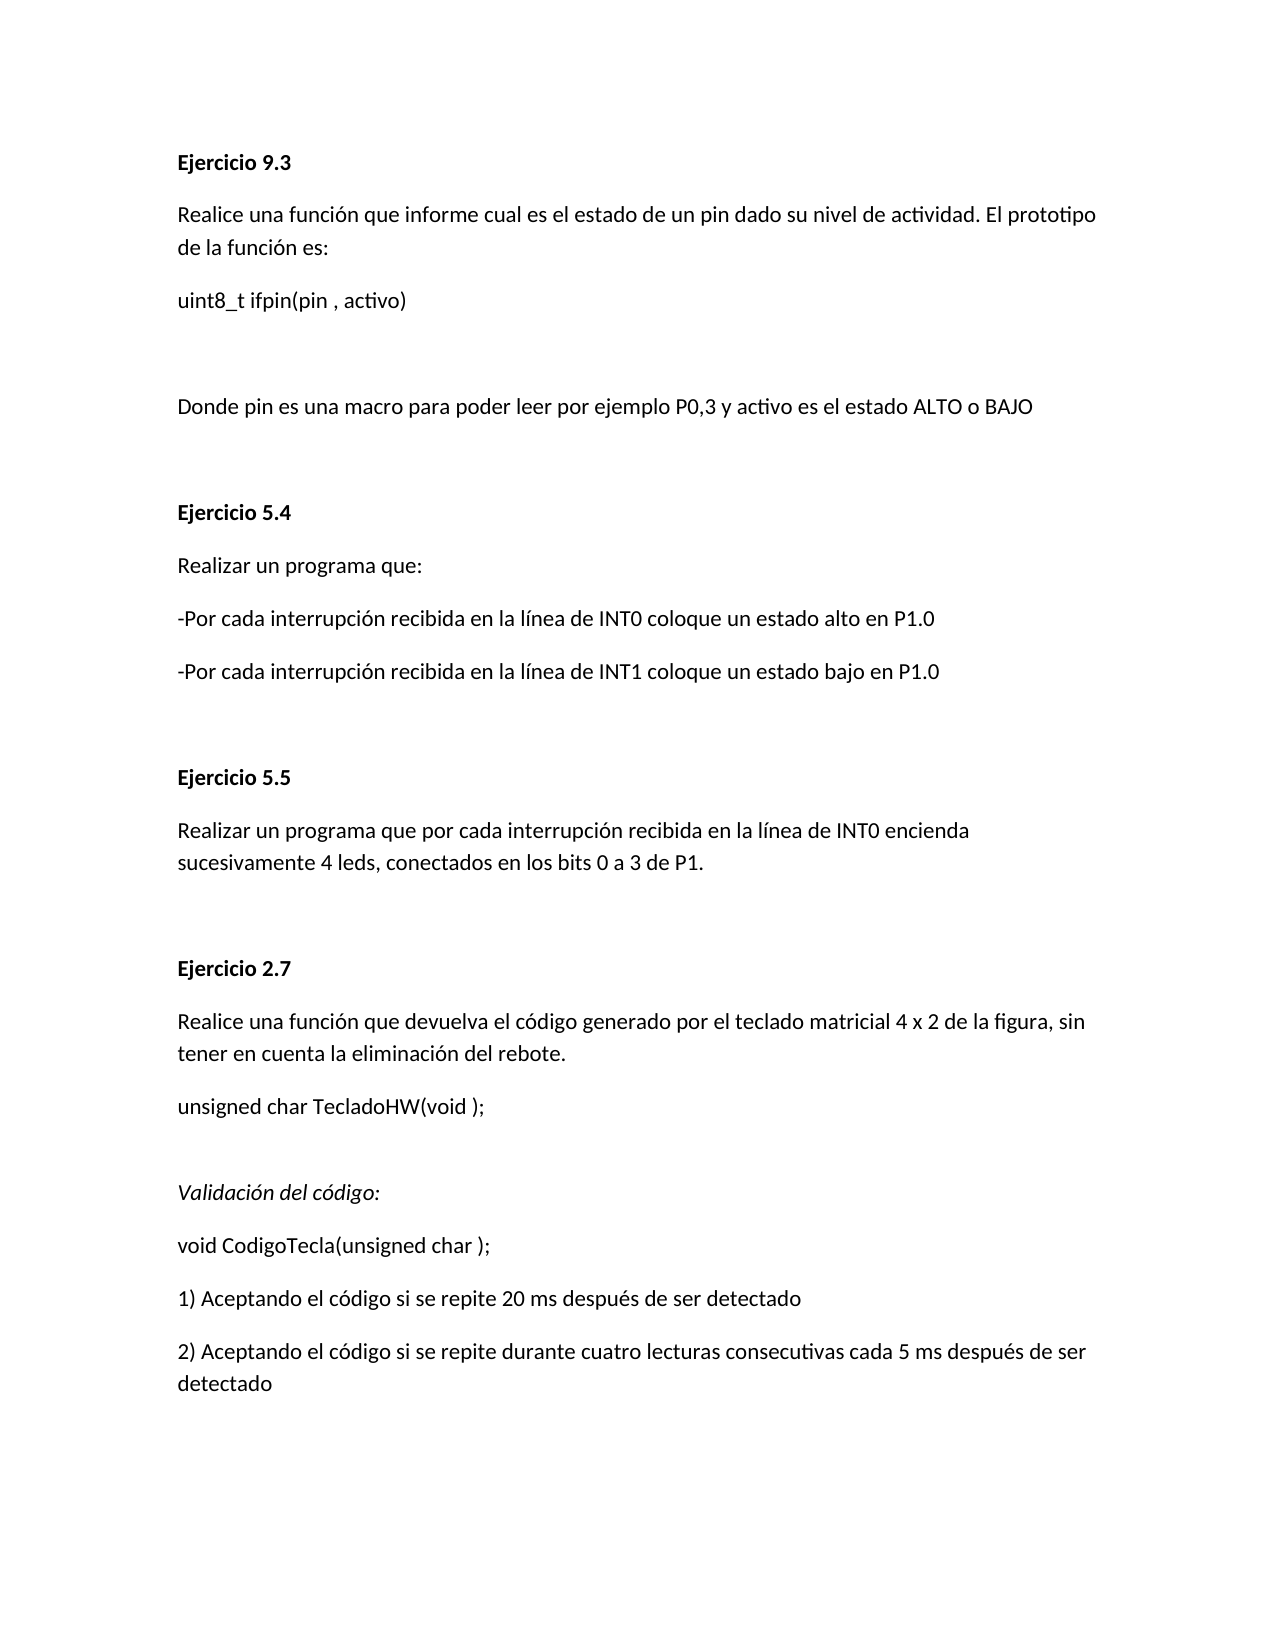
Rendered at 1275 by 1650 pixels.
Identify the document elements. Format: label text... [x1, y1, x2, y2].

text Donde pin es una macro para poder leer por ejemplo P0,3 y activo es el estado ALTO o BAJO [177, 392, 1098, 420]
text Realice una función que devuelva el código generado por el teclado matricial 4 x 2 de la figura, sin tener en cuenta la eliminación del rebote. [177, 1007, 1098, 1067]
text Ejercicio 9.3 [177, 148, 1098, 176]
text -Por cada interrupción recibida en la línea de INT1 coloque un estado bajo en P1.0 [177, 657, 1098, 685]
text Ejercicio 2.7 [177, 954, 1098, 982]
text Ejercicio 5.5 [177, 763, 1098, 791]
text 2) Aceptando el código si se repite durante cuatro lecturas consecutivas cada 5 ms después de ser detectado [177, 1337, 1098, 1429]
text uint8_t ifpin(pin , activo) [177, 286, 1098, 314]
text 1) Aceptando el código si se repite 20 ms después de ser detectado [177, 1284, 1098, 1312]
text Ejercicio 5.4 [177, 498, 1098, 526]
text -Por cada interrupción recibida en la línea de INT0 coloque un estado alto en P1.0 [177, 604, 1098, 632]
text unsigned char TecladoHW(void ); [177, 1092, 1098, 1153]
text Realizar un programa que: [177, 551, 1098, 579]
text Validación del código: [177, 1178, 1098, 1206]
text Realice una función que informe cual es el estado de un pin dado su nivel de actividad. El prototipo de la función es: [177, 201, 1098, 261]
text void CodigoTecla(unsigned char ); [177, 1231, 1098, 1259]
text Realizar un programa que por cada interrupción recibida en la línea de INT0 encienda sucesivamente 4 leds, conectados en los bits 0 a 3 de P1. [177, 816, 1098, 876]
